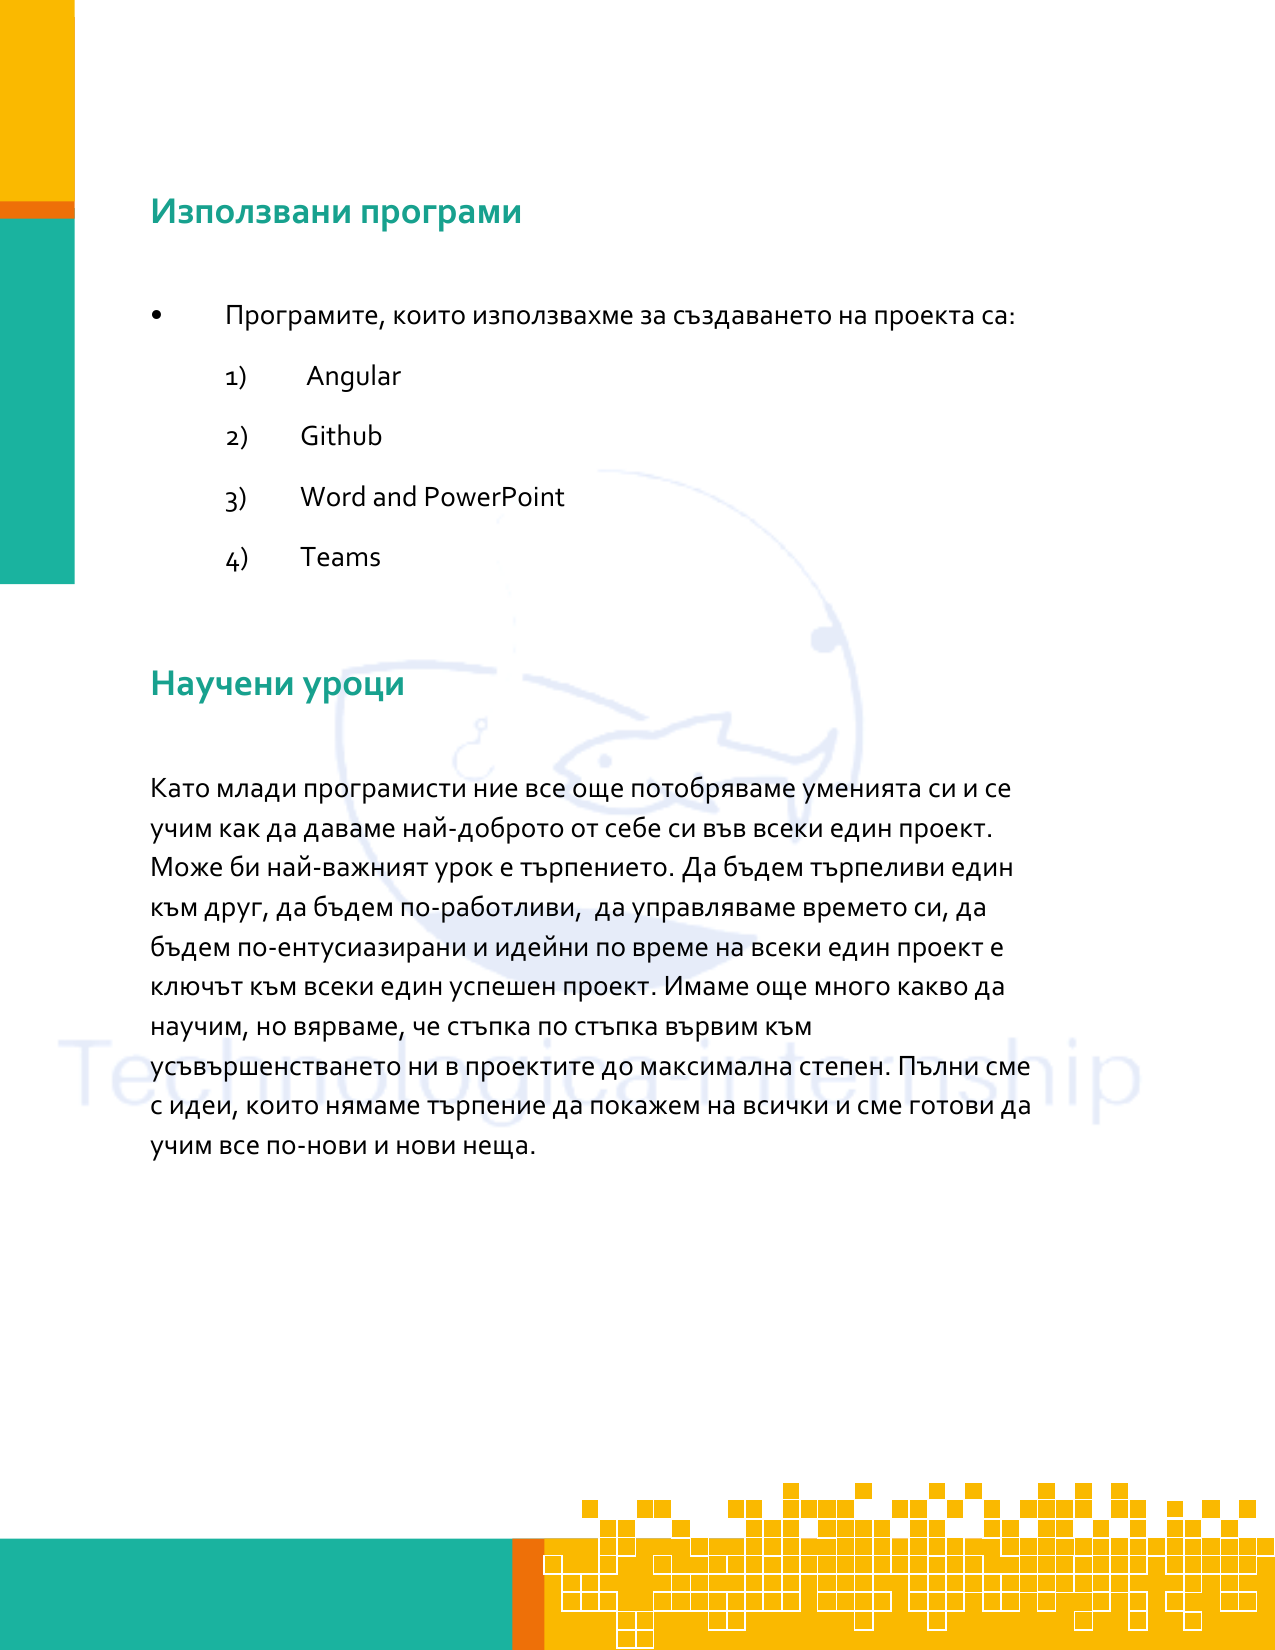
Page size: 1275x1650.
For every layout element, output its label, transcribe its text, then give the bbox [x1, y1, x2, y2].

text • Програмите, които използвахме за създаването на проекта са: [150, 297, 1050, 332]
text Като млади програмисти ние все още потобряваме уменията си и се учим как да даваме най-доброто от себе си във всеки един проект. Може би най-важният урок е търпението. Да бъдем търпеливи един към друг, да бъдем по-работливи, да управляваме времето си, да бъдем по-ентусиазирани и идейни по време на всеки един проект е ключът към всеки един успешен проект. Имаме още много какво да научим, но вярваме, че стъпка по стъпка вървим към усъвършенстването ни в проектите до максимална степен. Пълни сме с идеи, които нямаме търпение да покажем на всички и сме готови да учим все по-нови и нови неща. [150, 769, 1050, 1162]
subtitle Използвани програми [150, 187, 975, 233]
text 1) Angular [150, 357, 1050, 393]
text 2) Github [150, 418, 1050, 453]
text 4) Teams [150, 539, 1050, 574]
text 3) Word and PowerPoint [150, 478, 1050, 514]
subtitle Научени уроци [150, 660, 975, 705]
